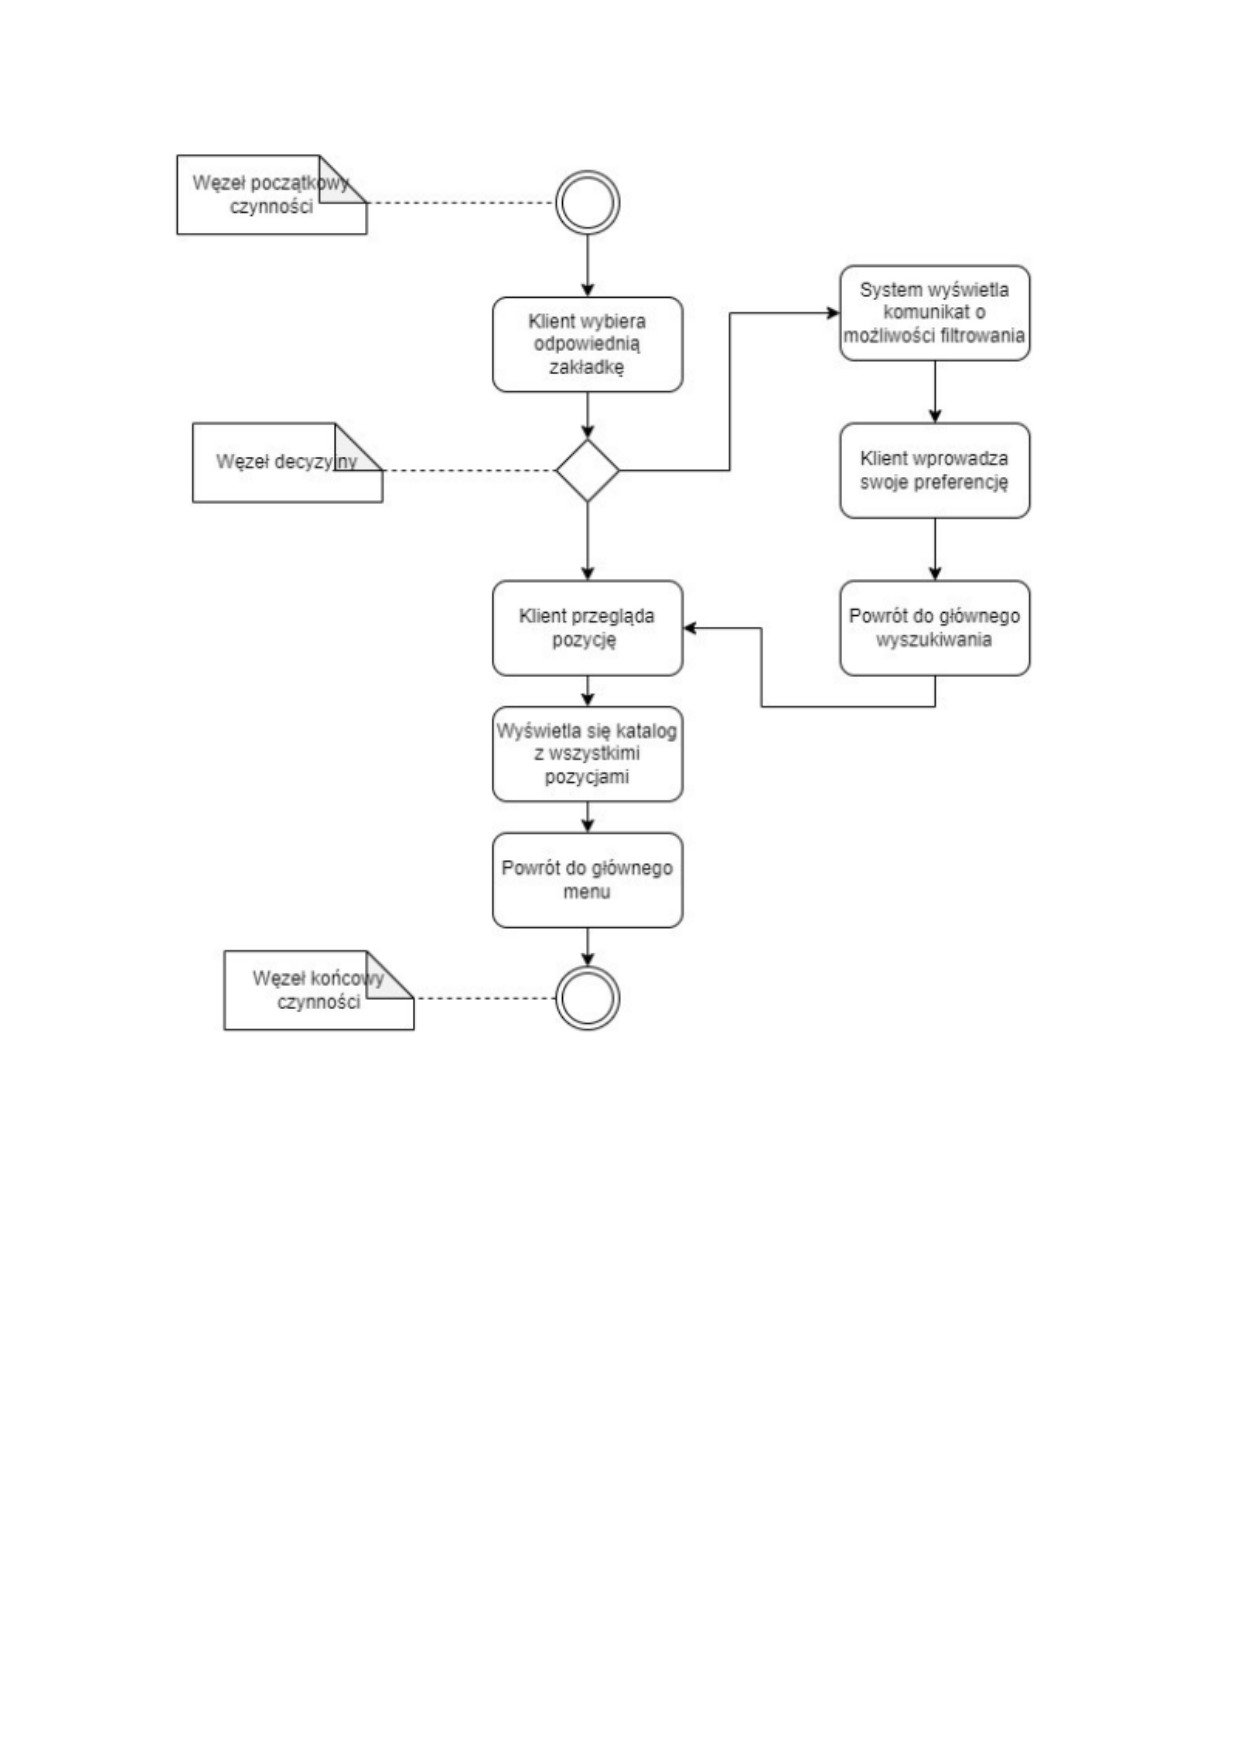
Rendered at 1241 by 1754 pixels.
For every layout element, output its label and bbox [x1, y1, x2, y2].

picture [166, 147, 1074, 1043]
